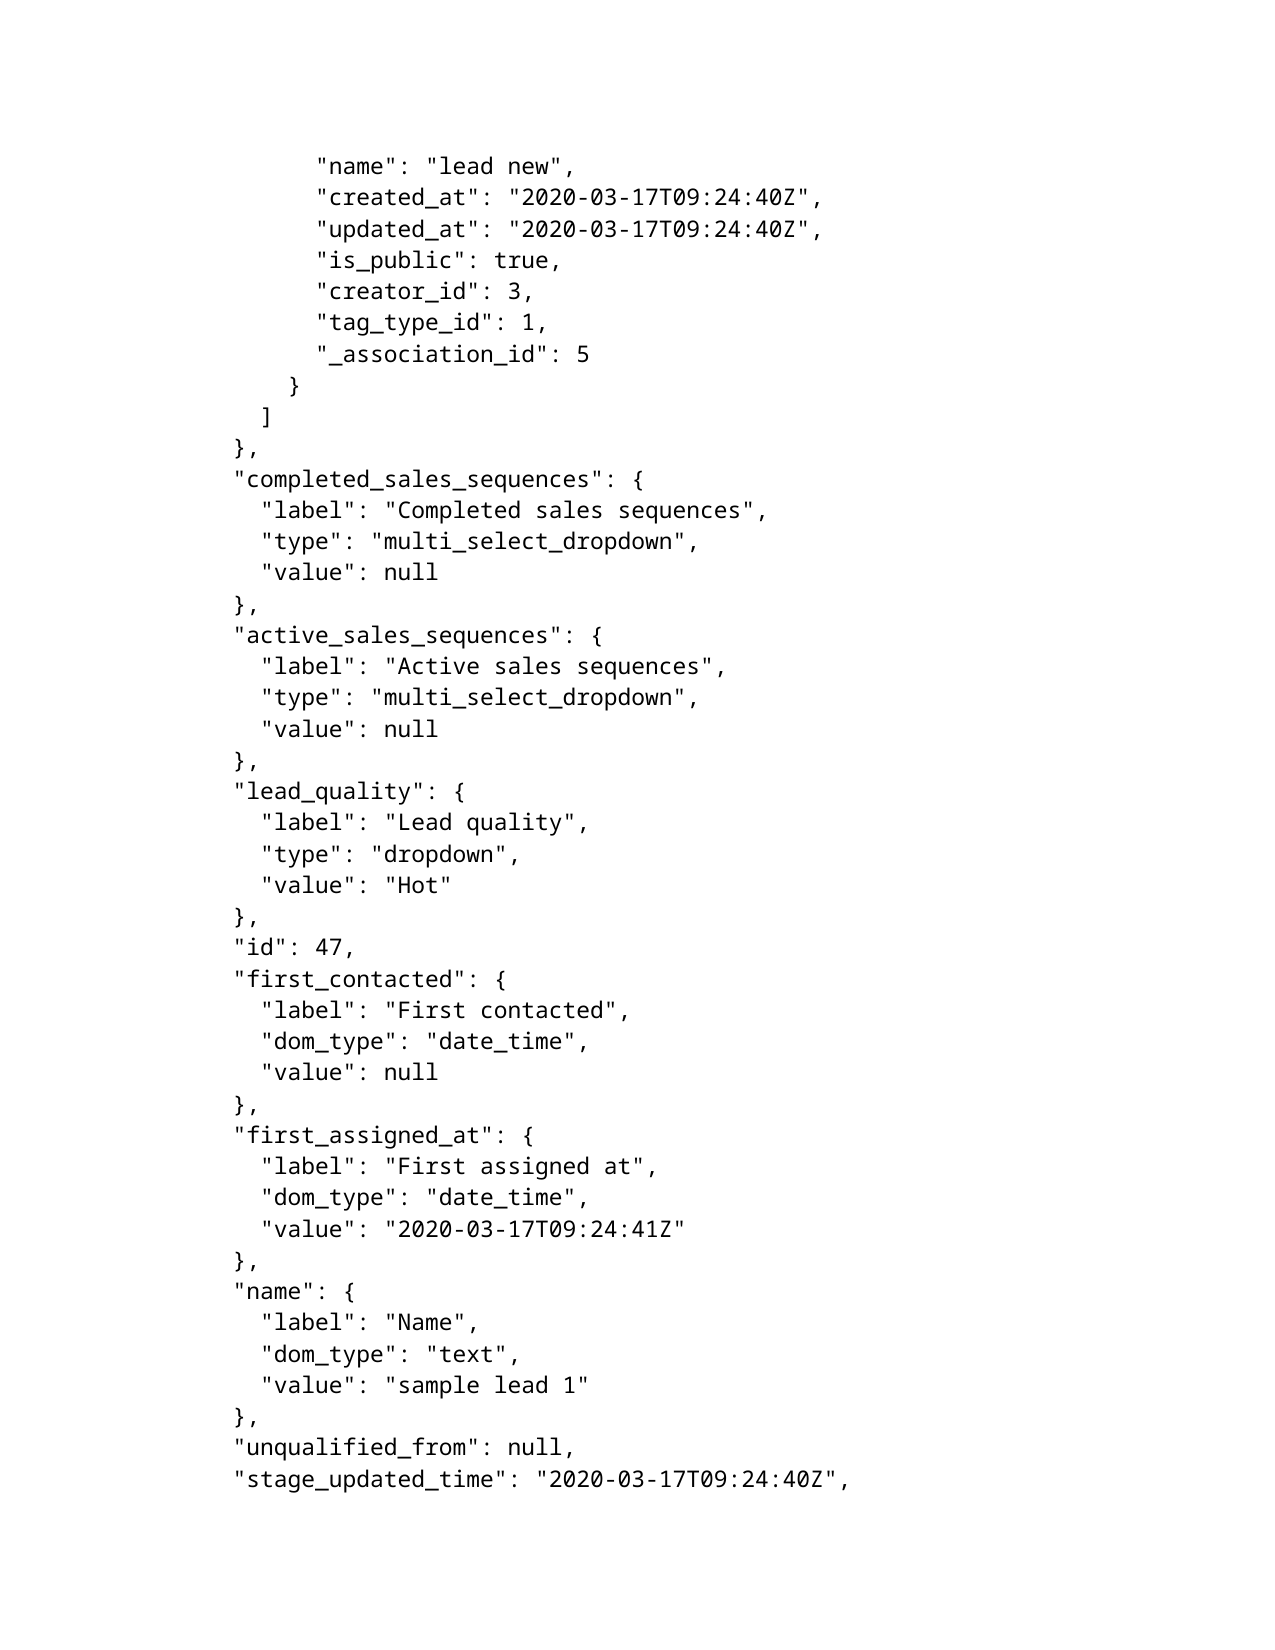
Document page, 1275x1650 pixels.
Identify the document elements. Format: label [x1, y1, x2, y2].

text [150, 150, 1125, 1494]
